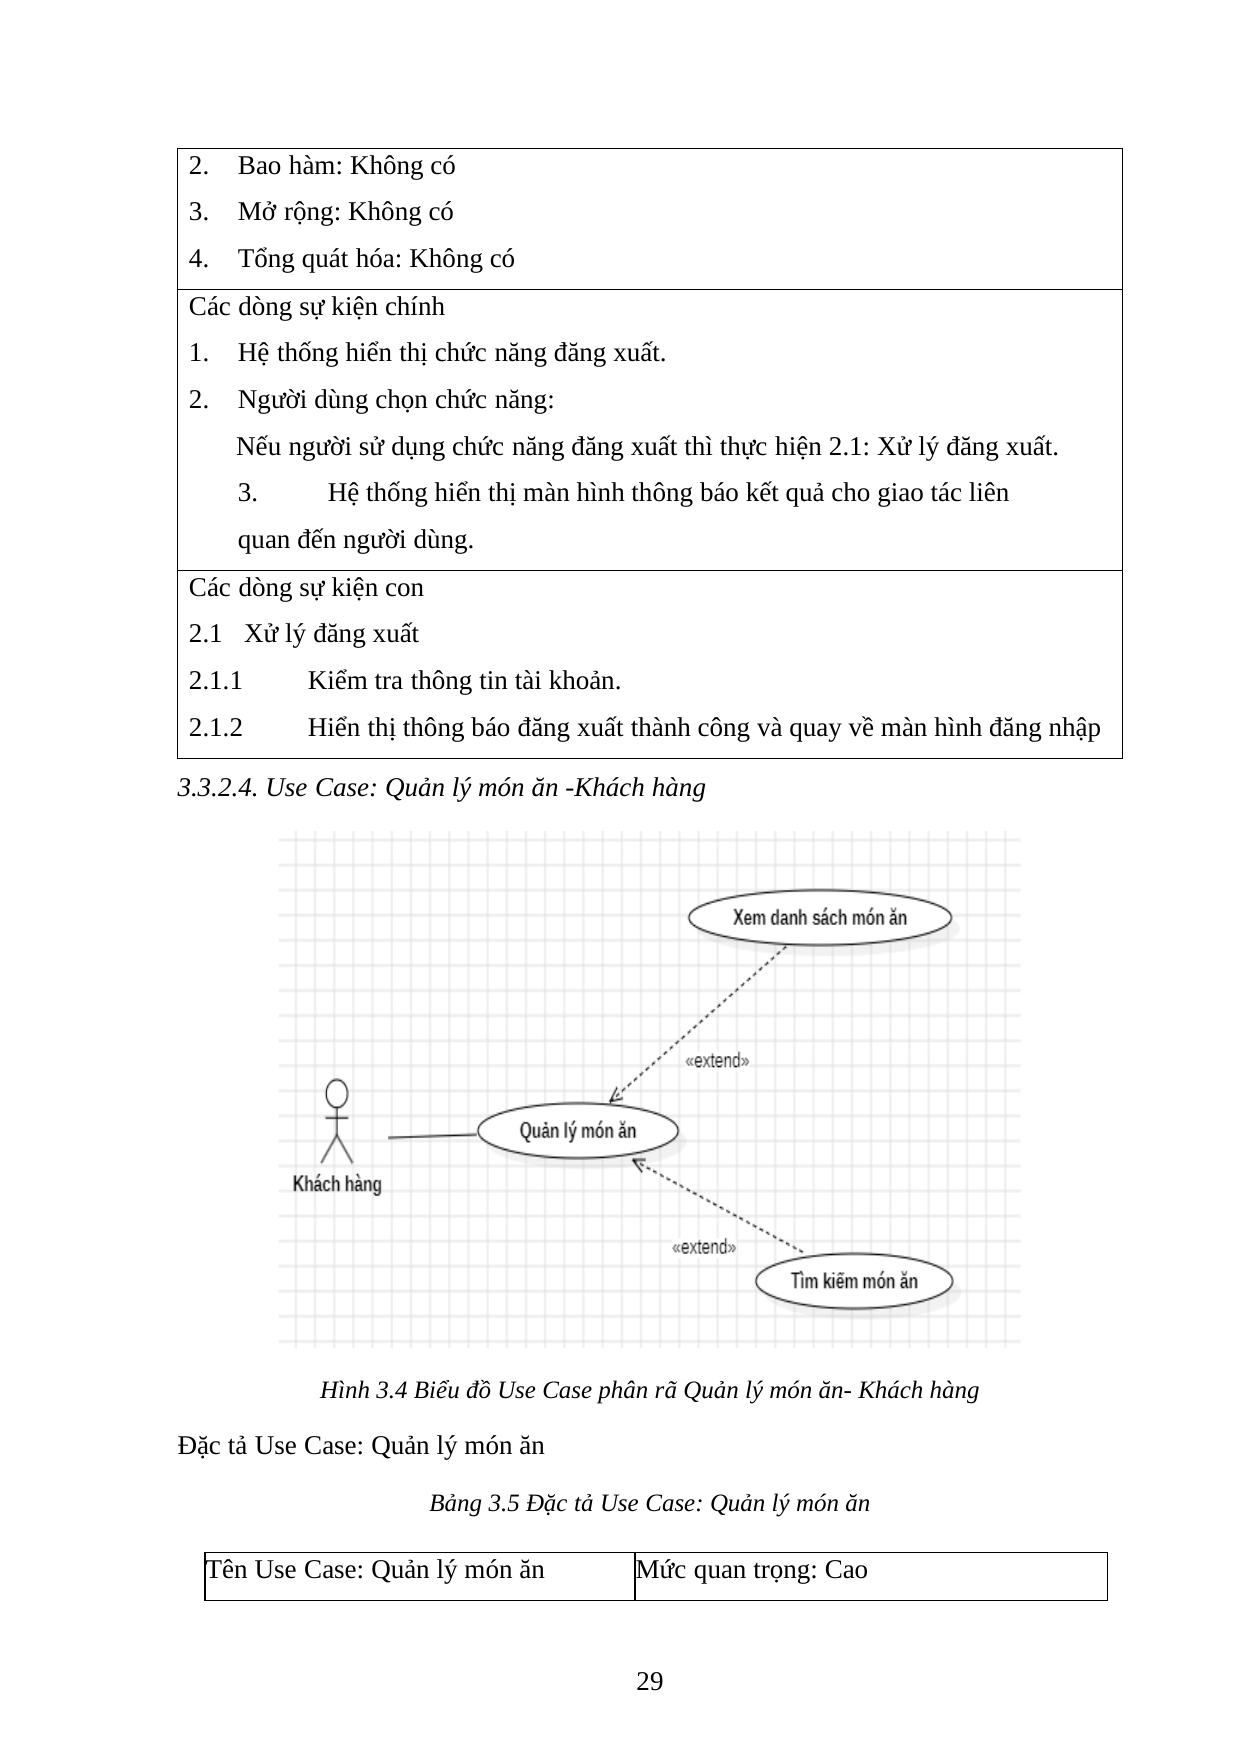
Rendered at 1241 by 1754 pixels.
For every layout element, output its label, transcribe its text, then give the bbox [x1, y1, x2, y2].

table_header Mức quan trọng: Cao [636, 1553, 1107, 1599]
text Đặc tả Use Case: Quản lý món ăn [177, 1429, 1122, 1460]
picture [278, 831, 1021, 1348]
subtitle 3.3.2.4. Use Case: Quản lý món ăn -Khách hàng [177, 771, 1122, 802]
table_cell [178, 149, 1122, 289]
table_cell Các dòng sự kiện chính Hệ thống hiển thị chức năng đăng xuất. Người dùng chọn chức năng: Nếu người sử dụng chức năng đăng xuất thì thực hiện 2.1: Xử lý đăng xuất. Hệ thống hiển thị màn hình thông báo kết quả cho giao tác liên quan đến người dùng. [178, 290, 1122, 570]
table_cell Các dòng sự kiện con Xử lý đăng xuất Kiểm tra thông tin tài khoản. Hiển thị thông báo đăng xuất thành công và quay về màn hình đăng nhập [178, 571, 1122, 757]
table_header Tên Use Case: Quản lý món ăn [206, 1553, 634, 1599]
text Bảng 3.5 Đặc tả Use Case: Quản lý món ăn [177, 1488, 1122, 1517]
text Hình 3.4 Biểu đồ Use Case phân rã Quản lý món ăn- Khách hàng [177, 1375, 1122, 1404]
